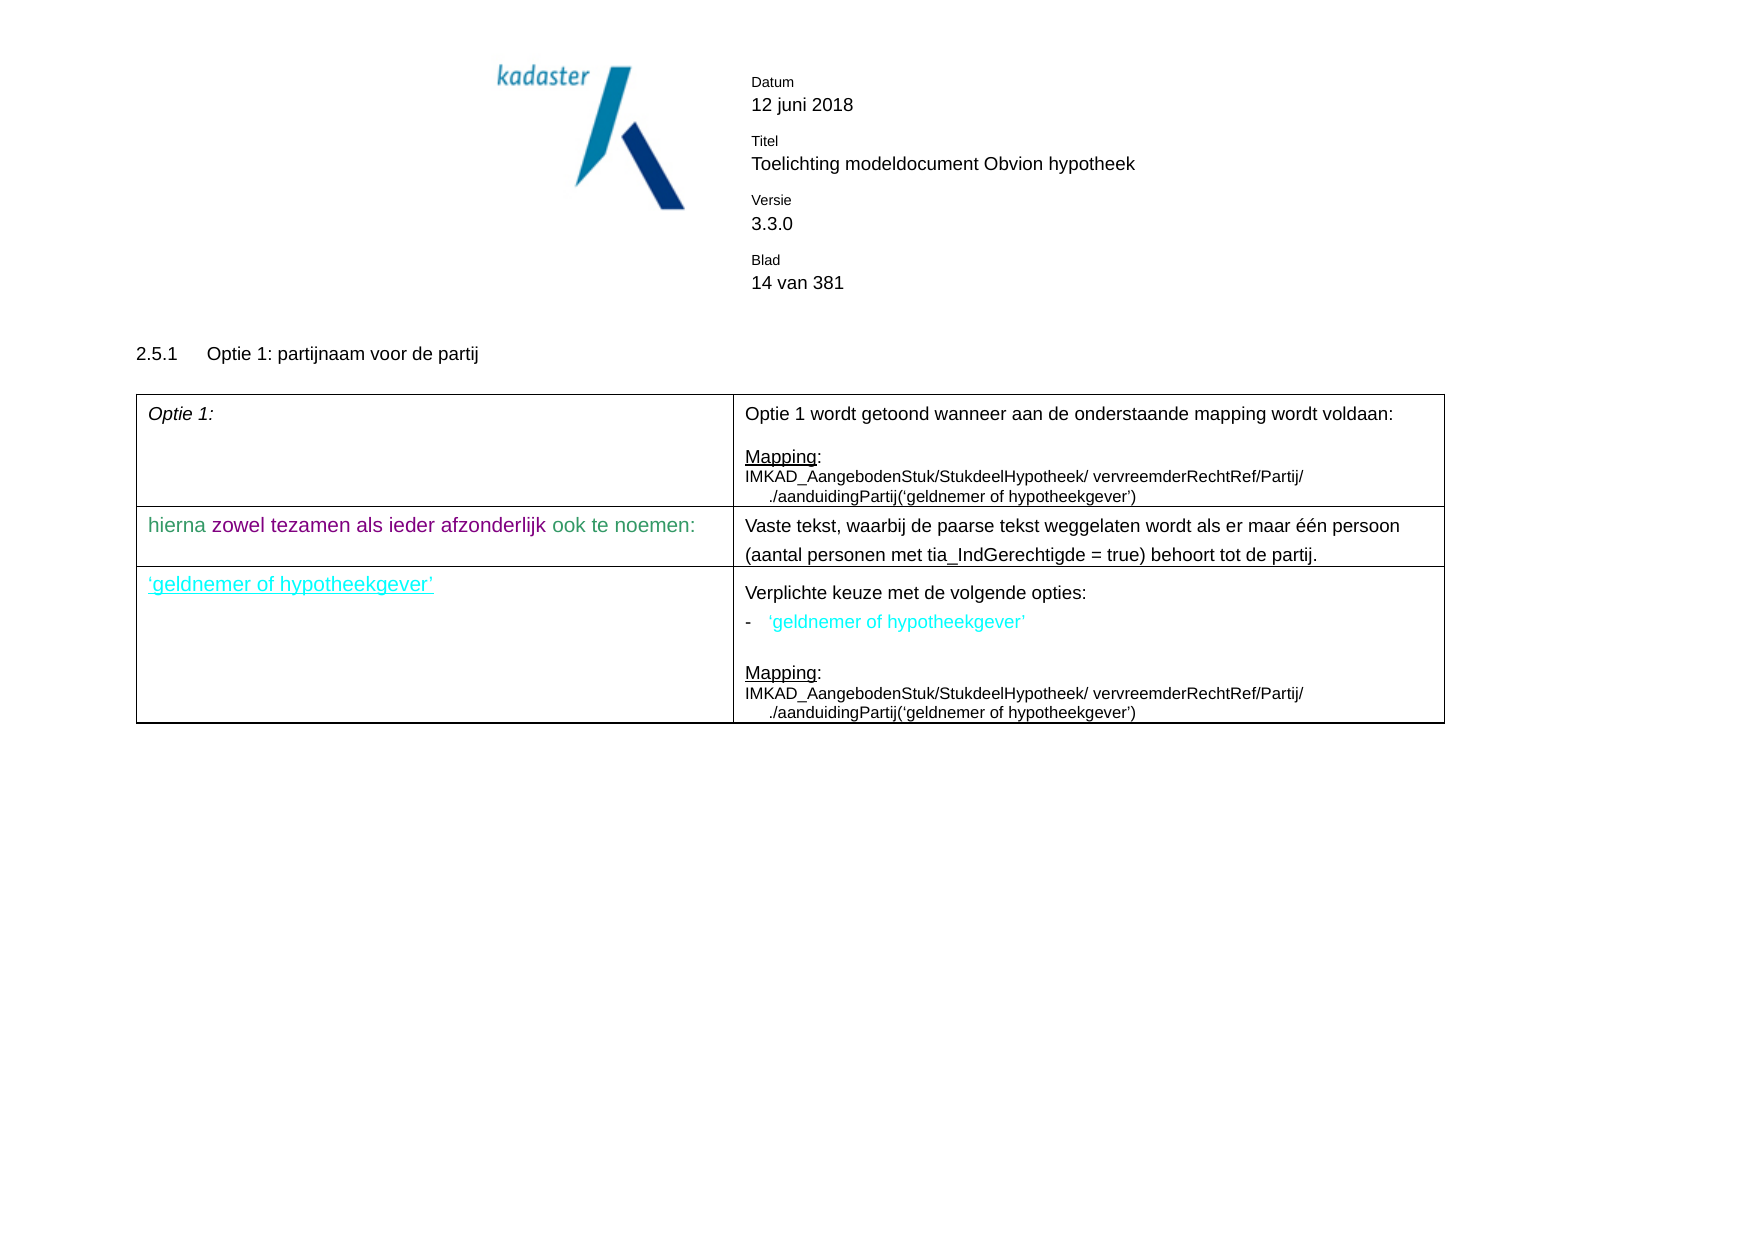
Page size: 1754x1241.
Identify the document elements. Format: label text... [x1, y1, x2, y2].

picture [480, 42, 699, 226]
table_cell ‘geldnemer of hypotheekgever’ [137, 567, 733, 722]
table_cell hierna zowel tezamen als ieder afzonderlijk ook te noemen: [137, 507, 733, 566]
subtitle Optie 1: partijnaam voor de partij [136, 335, 1444, 364]
table_header Optie 1: [137, 395, 733, 506]
table_cell Verplichte keuze met de volgende opties: ‘geldnemer of hypotheekgever’ Mapping: IMKAD_AangebodenStuk/StukdeelHypotheek/ vervreemderRechtRef/Partij/ ./aanduidingPartij(‘geldnemer of hypotheekgever’) [734, 567, 1444, 722]
table_header Optie 1 wordt getoond wanneer aan de onderstaande mapping wordt voldaan: Mapping: IMKAD_AangebodenStuk/StukdeelHypotheek/ vervreemderRechtRef/Partij/ ./aanduidingPartij(‘geldnemer of hypotheekgever’) [734, 395, 1444, 506]
table_cell Vaste tekst, waarbij de paarse tekst weggelaten wordt als er maar één persoon (aantal personen met tia_IndGerechtigde = true) behoort tot de partij. [734, 507, 1444, 566]
